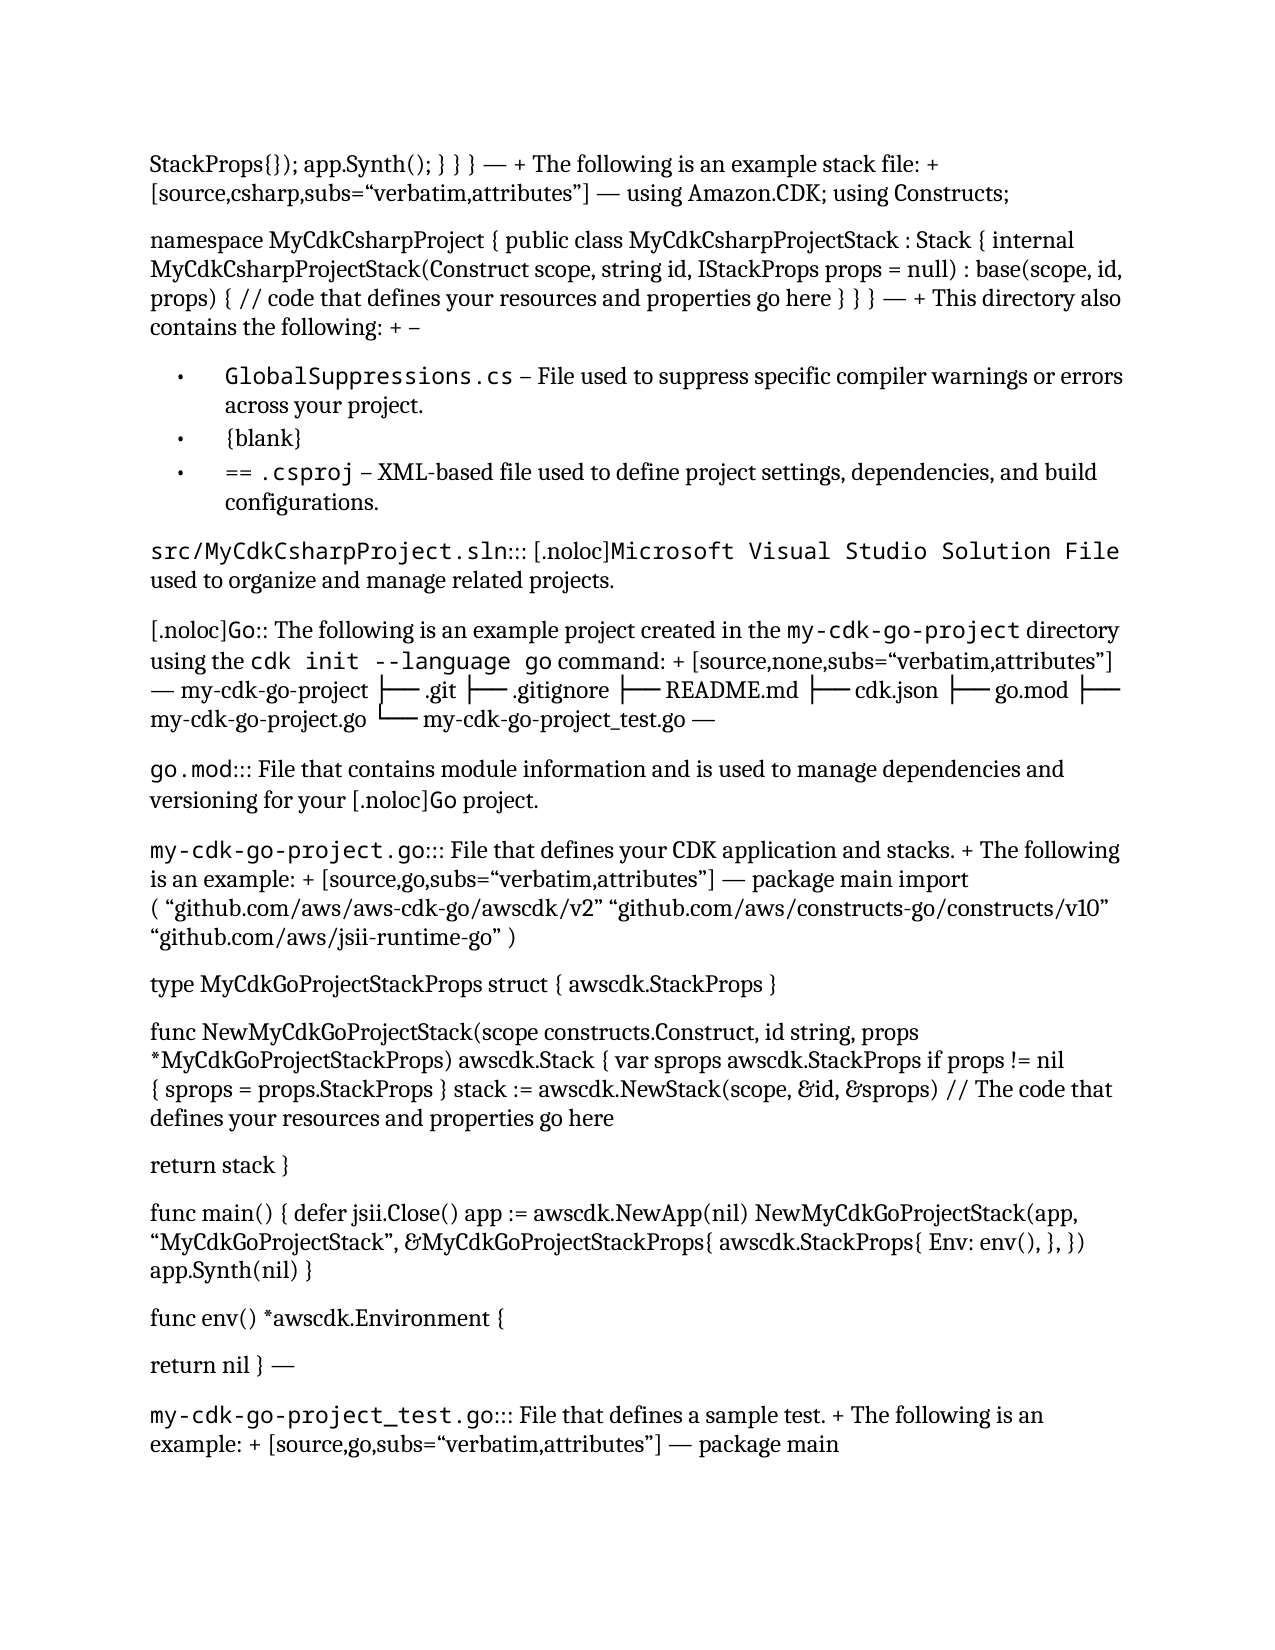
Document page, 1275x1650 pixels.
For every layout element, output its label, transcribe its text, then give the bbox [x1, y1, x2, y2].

text return stack } [150, 1151, 1125, 1180]
text [.noloc]Go:: The following is an example project created in the my-cdk-go-project directory using the cdk init --language go command: + [source,none,subs=“verbatim,attributes”] — my-cdk-go-project ├── .git ├── .gitignore ├── README.md ├── cdk.json ├── go.mod ├── my-cdk-go-project.go └── my-cdk-go-project_test.go — [150, 614, 1125, 734]
text func env() *awscdk.Environment { [150, 1304, 1125, 1332]
text return nil } — [150, 1351, 1125, 1380]
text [150, 150, 1125, 207]
text namespace MyCdkCsharpProject { public class MyCdkCsharpProjectStack : Stack { internal MyCdkCsharpProjectStack(Construct scope, string id, IStackProps props = null) : base(scope, id, props) { // code that defines your resources and properties go here } } } — + This directory also contains the following: + – [150, 226, 1125, 341]
list {blank} [175, 424, 1125, 452]
list GlobalSuppressions.cs – File used to suppress specific compiler warnings or errors across your project. [175, 360, 1125, 420]
text type MyCdkGoProjectStackProps struct { awscdk.StackProps } [150, 970, 1125, 999]
text my-cdk-go-project.go::: File that defines your CDK application and stacks. + The following is an example: + [source,go,subs=“verbatim,attributes”] — package main import ( “github.com/aws/aws-cdk-go/awscdk/v2” “github.com/aws/constructs-go/constructs/v10” “github.com/aws/jsii-runtime-go” ) [150, 834, 1125, 951]
text go.mod::: File that contains module information and is used to manage dependencies and versioning for your [.noloc]Go project. [150, 752, 1125, 815]
list == .csproj – XML-based file used to define project settings, dependencies, and build configurations. [175, 456, 1125, 516]
text my-cdk-go-project_test.go::: File that defines a sample test. + The following is an example: + [source,go,subs=“verbatim,attributes”] — package main [150, 1399, 1125, 1459]
text func main() { defer jsii.Close() app := awscdk.NewApp(nil) NewMyCdkGoProjectStack(app, “MyCdkGoProjectStack”, &MyCdkGoProjectStackProps{ awscdk.StackProps{ Env: env(), }, }) app.Synth(nil) } [150, 1199, 1125, 1285]
text src/MyCdkCsharpProject.sln::: [.noloc]Microsoft Visual Studio Solution File used to organize and manage related projects. [150, 535, 1125, 595]
text func NewMyCdkGoProjectStack(scope constructs.Construct, id string, props *MyCdkGoProjectStackProps) awscdk.Stack { var sprops awscdk.StackProps if props != nil { sprops = props.StackProps } stack := awscdk.NewStack(scope, &id, &sprops) // The code that defines your resources and properties go here [150, 1017, 1125, 1132]
